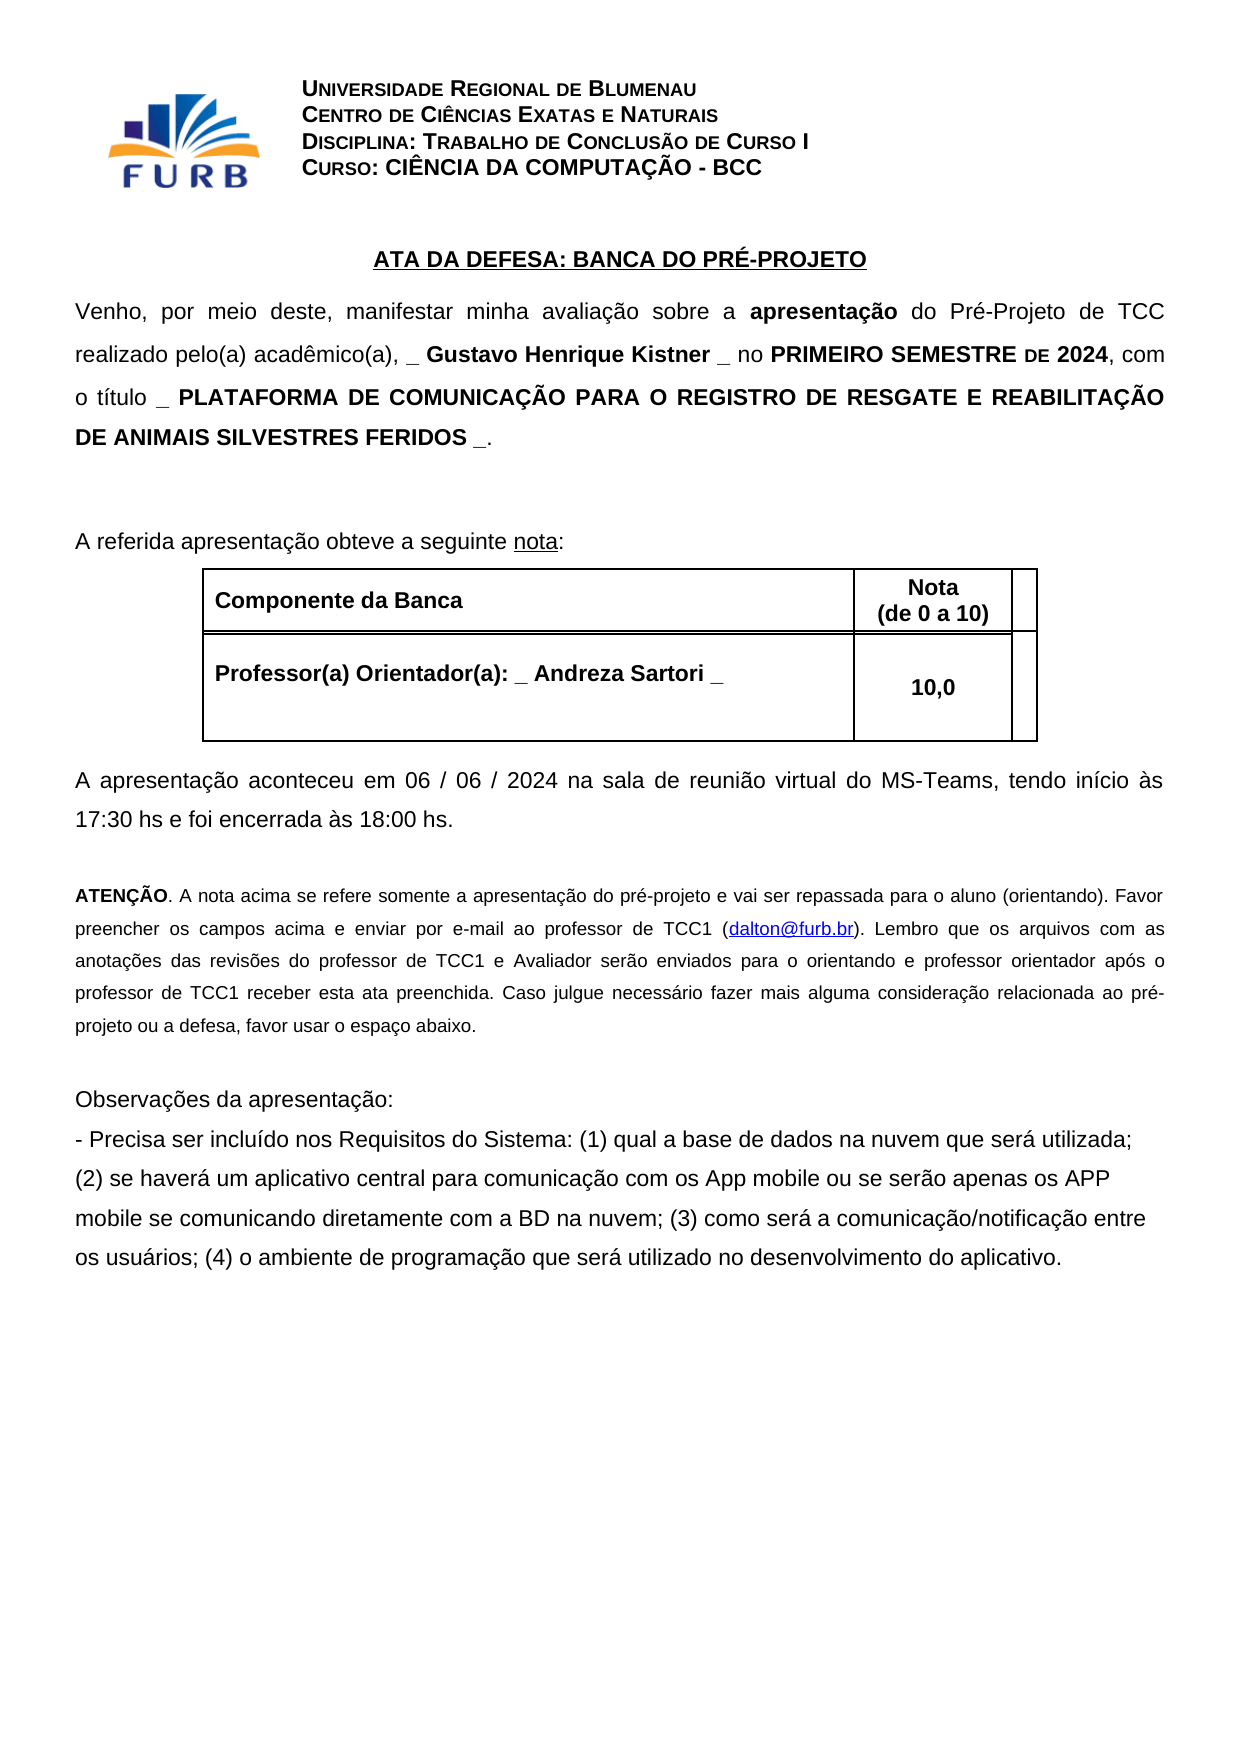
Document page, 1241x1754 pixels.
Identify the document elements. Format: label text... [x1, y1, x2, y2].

table_header Componente da Banca [204, 570, 853, 630]
table_header Universidade Regional de Blumenau Centro de Ciências Exatas e Naturais Disciplina: Trabalho de Conclusão de Curso I Curso: CIÊNCIA DA COMPUTAÇÃO - BCC [290, 75, 1165, 207]
text Venho, por meio deste, manifestar minha avaliação sobre a apresentação do Pré-Projeto de TCC realizado pelo(a) acadêmico(a), _ Gustavo Henrique Kistner _ no PRIMEIRO SEMESTRE de 2024, com o título _ PLATAFORMA DE COMUNICAÇÃO PARA O REGISTRO DE RESGATE E REABILITAÇÃO DE ANIMAIS SILVESTRES FERIDOS _. [75, 298, 1165, 450]
text - Precisa ser incluído nos Requisitos do Sistema: (1) qual a base de dados na nuvem que será utilizada; (2) se haverá um aplicativo central para comunicação com os App mobile ou se serão apenas os APP mobile se comunicando diretamente com a BD na nuvem; (3) como será a comunicação/notificação entre os usuários; (4) o ambiente de programação que será utilizado no desenvolvimento do aplicativo. [75, 1126, 1165, 1271]
table_header [75, 75, 290, 207]
text ATENÇÃO. A nota acima se refere somente a apresentação do pré-projeto e vai ser repassada para o aluno (orientando). Favor preencher os campos acima e enviar por e-mail ao professor de TCC1 (dalton@furb.br). Lembro que os arquivos com as anotações das revisões do professor de TCC1 e Avaliador serão enviados para o orientando e professor orientador após o professor de TCC1 receber esta ata preenchida. Caso julgue necessário fazer mais alguma consideração relacionada ao pré-projeto ou a defesa, favor usar o espaço abaixo. [75, 885, 1165, 1036]
text A apresentação aconteceu em 06 / 06 / 2024 na sala de reunião virtual do MS-Teams, tendo início às 17:30 hs e foi encerrada às 18:00 hs. [75, 767, 1165, 833]
table_cell 10,0 [855, 635, 1011, 740]
table_header Nota (de 0 a 10) [855, 570, 1011, 630]
text A referida apresentação obteve a seguinte nota: [75, 528, 1165, 554]
text Observações da apresentação: [75, 1086, 1165, 1113]
table_header [1013, 570, 1036, 630]
picture [105, 92, 261, 190]
table_cell [1013, 632, 1036, 740]
text ATA DA DEFESA: BANCA DO PRÉ-PROJETO [75, 246, 1165, 273]
table_cell Professor(a) Orientador(a): _ Andreza Sartori _ [204, 635, 853, 740]
